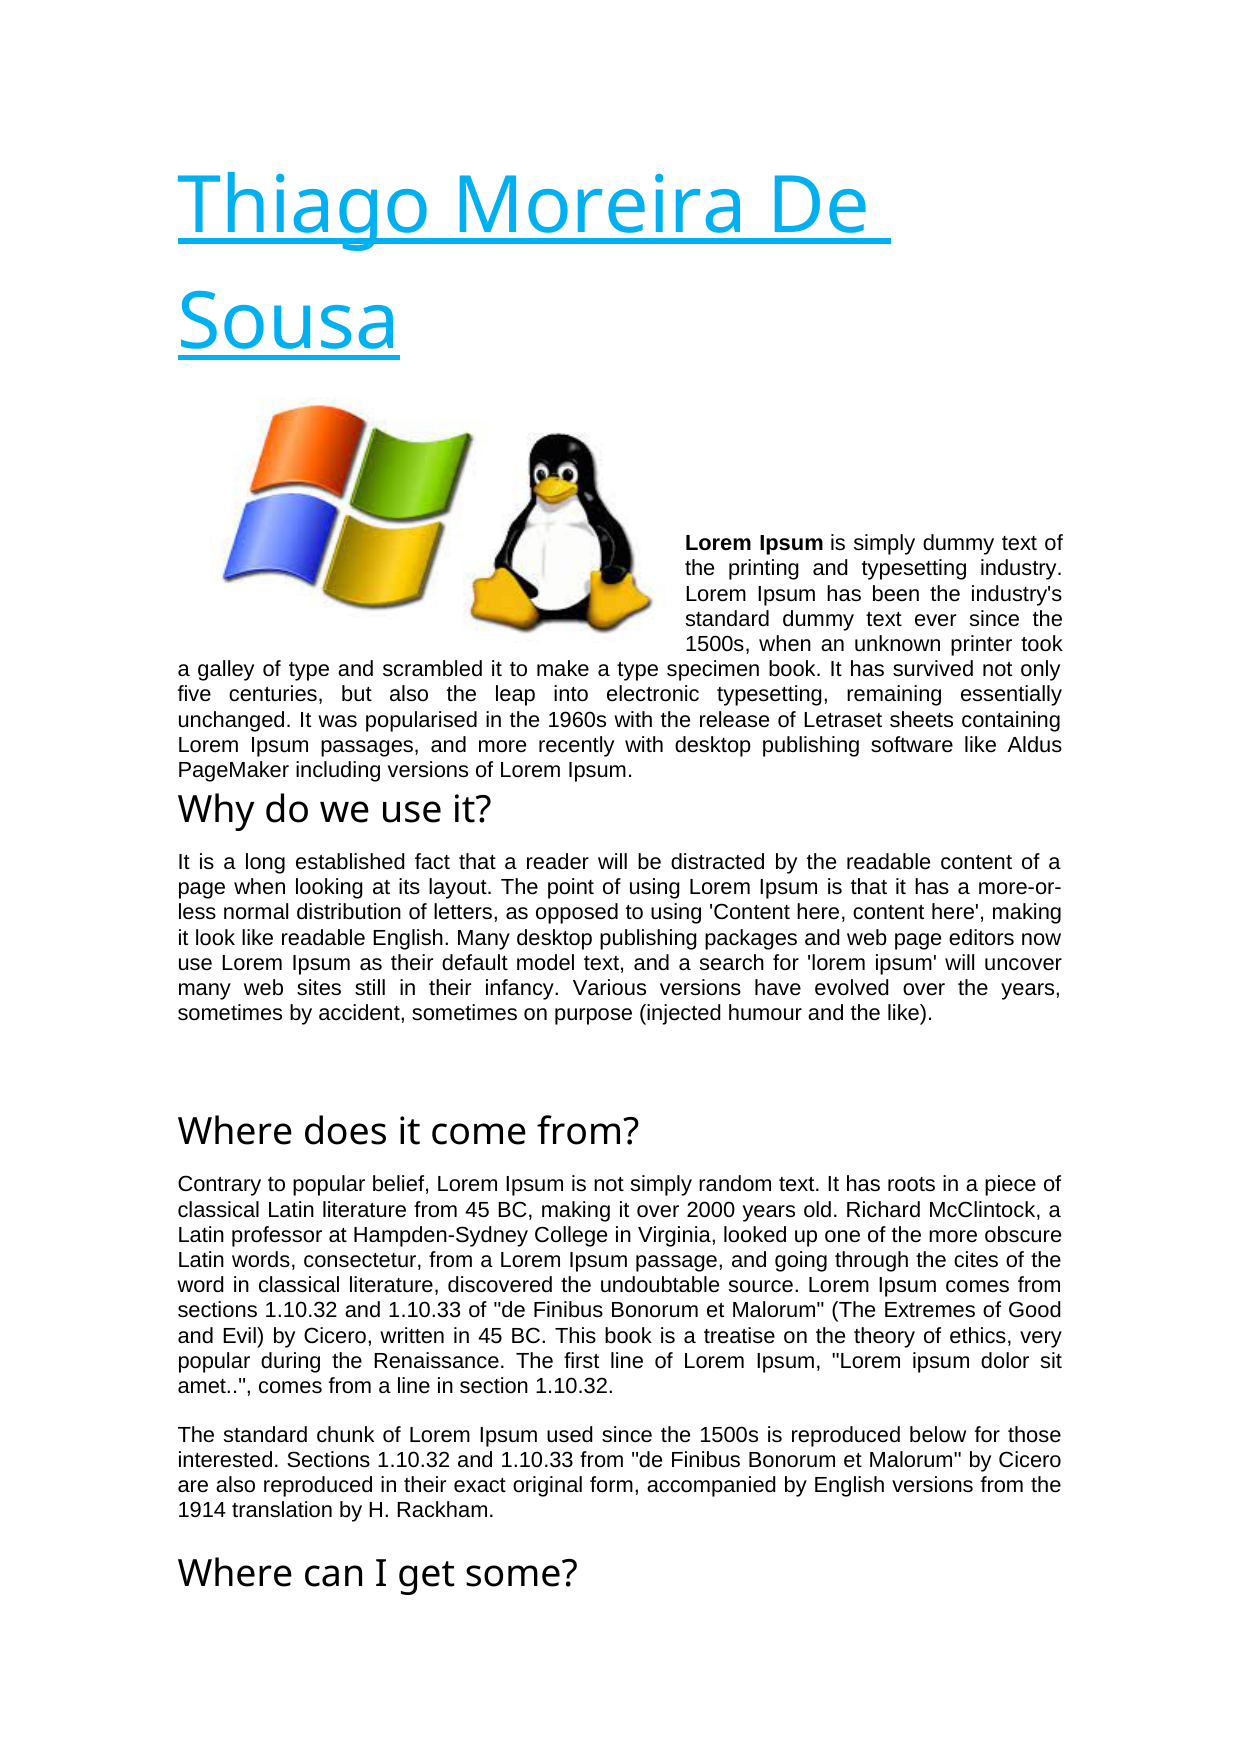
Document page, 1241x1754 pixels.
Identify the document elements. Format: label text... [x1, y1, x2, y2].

text Lorem Ipsum is simply dummy text of the printing and typesetting industry. Lorem Ipsum has been the industry's standard dummy text ever since the 1500s, when an unknown printer took a galley of type and scrambled it to make a type specimen book. It has survived not only five centuries, but also the leap into electronic typesetting, remaining essentially unchanged. It was popularised in the 1960s with the release of Letraset sheets containing Lorem Ipsum passages, and more recently with desktop publishing software like Aldus PageMaker including versions of Lorem Ipsum. [177, 530, 1063, 782]
text Contrary to popular belief, Lorem Ipsum is not simply random text. It has roots in a piece of classical Latin literature from 45 BC, making it over 2000 years old. Richard McClintock, a Latin professor at Hampden-Sydney College in Virginia, looked up one of the more obscure Latin words, consectetur, from a Lorem Ipsum passage, and going through the cites of the word in classical literature, discovered the undoubtable source. Lorem Ipsum comes from sections 1.10.32 and 1.10.33 of "de Finibus Bonorum et Malorum" (The Extremes of Good and Evil) by Cicero, written in 45 BC. This book is a treatise on the theory of ethics, very popular during the Renaissance. The first line of Lorem Ipsum, "Lorem ipsum dolor sit amet..", comes from a line in section 1.10.32. [177, 1171, 1063, 1398]
text It is a long established fact that a reader will be distracted by the readable content of a page when looking at its layout. The point of using Lorem Ipsum is that it has a more-or-less normal distribution of letters, as opposed to using 'Content here, content here', making it look like readable English. Many desktop publishing packages and web page editors now use Lorem Ipsum as their default model text, and a search for 'lorem ipsum' will uncover many web sites still in their infancy. Various versions have evolved over the years, sometimes by accident, sometimes on purpose (injected humour and the like). [177, 849, 1063, 1025]
text Where can I get some? [177, 1546, 1063, 1597]
text Where does it come from? [177, 1105, 1063, 1156]
text Thiago Moreira De Sousa [177, 148, 1063, 372]
picture [209, 397, 667, 653]
text Why do we use it? [177, 782, 1063, 833]
text The standard chunk of Lorem Ipsum used since the 1500s is reproduced below for those interested. Sections 1.10.32 and 1.10.33 from "de Finibus Bonorum et Malorum" by Cicero are also reproduced in their exact original form, accompanied by English versions from the 1914 translation by H. Rackham. [177, 1422, 1063, 1522]
